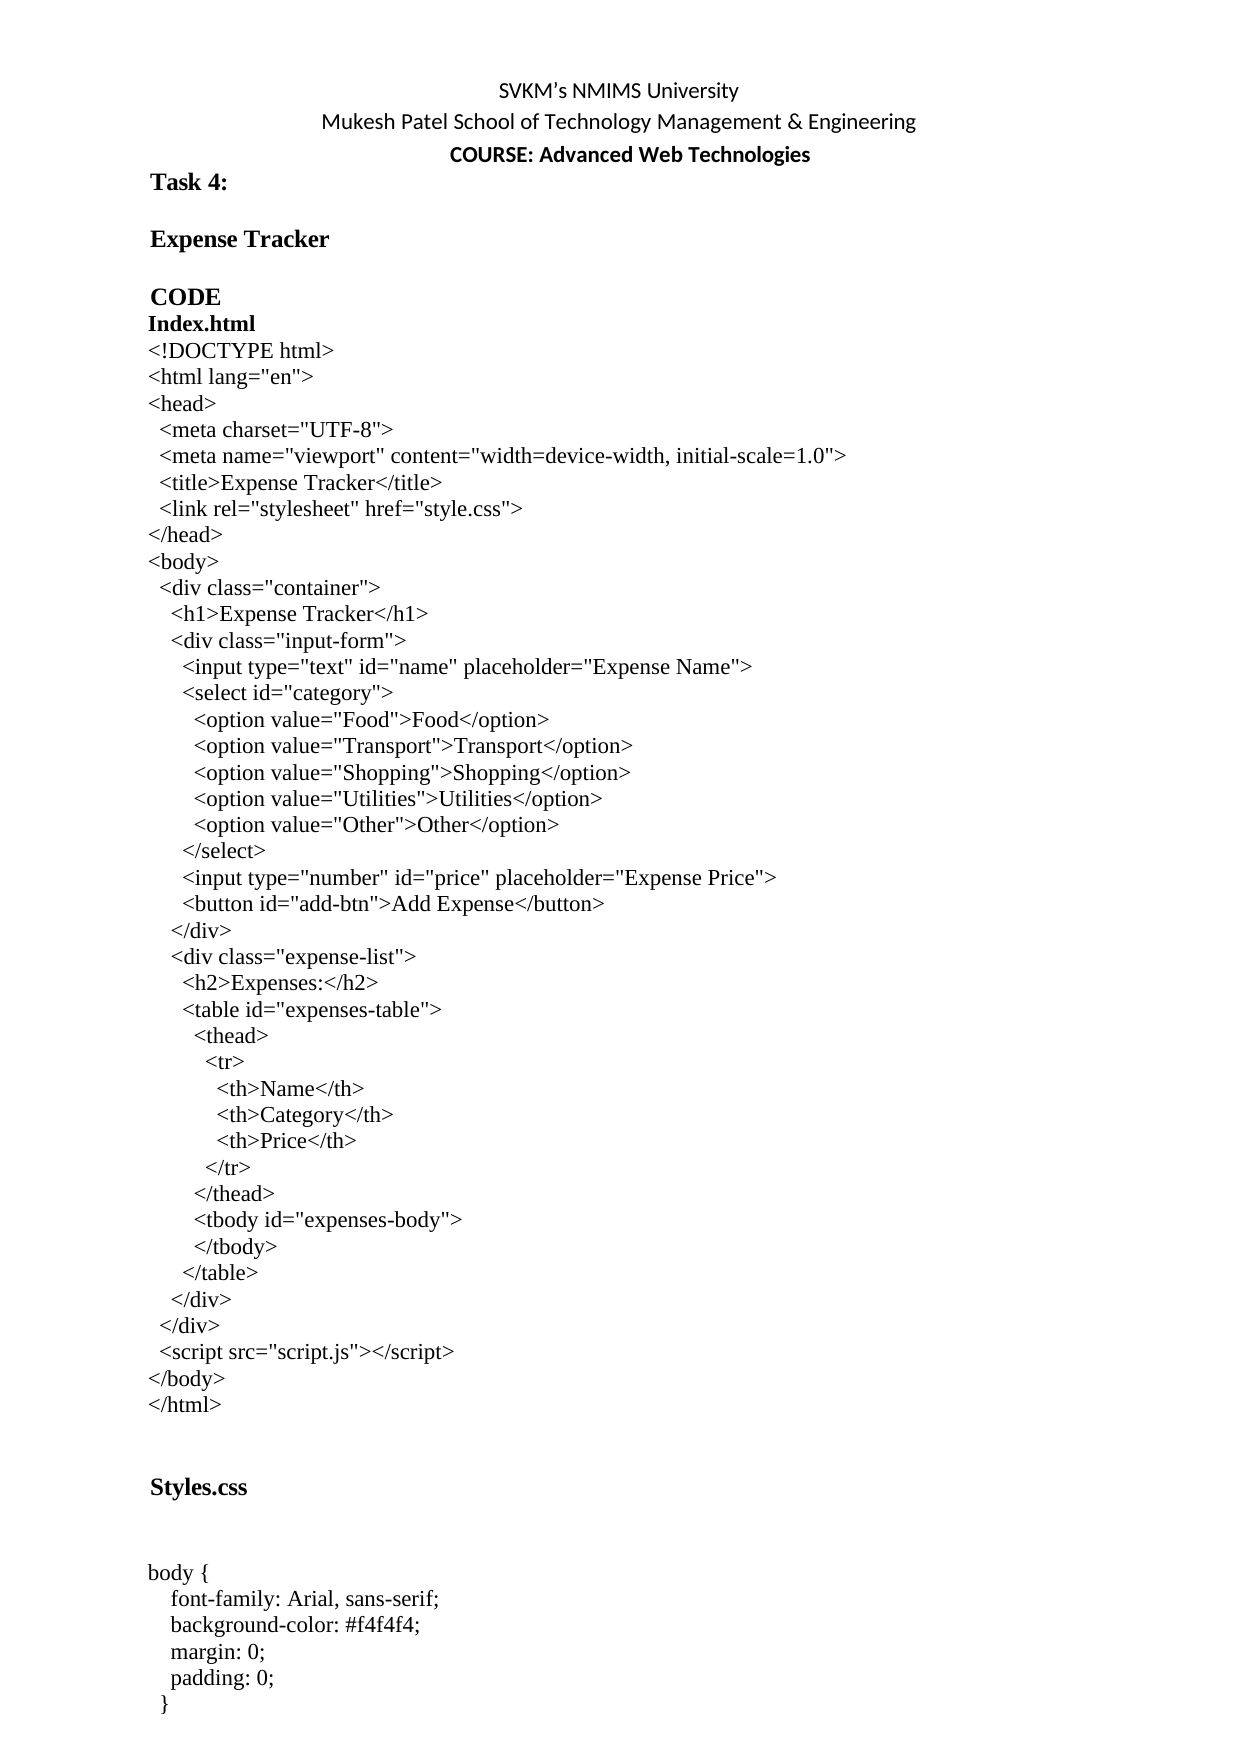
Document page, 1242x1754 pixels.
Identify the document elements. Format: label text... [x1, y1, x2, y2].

text </thead> [148, 1180, 1094, 1207]
text <tr> [148, 1048, 1094, 1075]
text <input type="number" id="price" placeholder="Expense Price"> [148, 864, 1094, 890]
text <thead> [148, 1022, 1094, 1048]
text <option value="Transport">Transport</option> [148, 732, 1094, 758]
text <h1>Expense Tracker</h1> [148, 600, 1094, 627]
text </head> [148, 521, 1094, 548]
text Expense Tracker [150, 224, 1094, 253]
text font-family: Arial, sans-serif; [148, 1585, 1094, 1611]
text <option value="Shopping">Shopping</option> [148, 758, 1094, 785]
text <option value="Food">Food</option> [148, 706, 1094, 732]
text <input type="text" id="name" placeholder="Expense Name"> [148, 653, 1094, 679]
subtitle Task 4: [150, 167, 1094, 196]
text margin: 0; [148, 1638, 1094, 1664]
text <th>Price</th> [148, 1127, 1094, 1154]
text Index.html [148, 311, 1094, 337]
text <table id="expenses-table"> [148, 996, 1094, 1022]
text <title>Expense Tracker</title> [148, 469, 1094, 495]
text padding: 0; [148, 1664, 1094, 1691]
text </tr> [148, 1154, 1094, 1180]
text <h2>Expenses:</h2> [148, 969, 1094, 996]
text <!DOCTYPE html> [148, 337, 1094, 363]
text <script src="script.js"></script> [148, 1338, 1094, 1365]
text <meta name="viewport" content="width=device-width, initial-scale=1.0"> [148, 442, 1094, 469]
text <head> [148, 389, 1094, 416]
text <meta charset="UTF-8"> [148, 416, 1094, 442]
text </div> [148, 917, 1094, 943]
text <option value="Utilities">Utilities</option> [148, 785, 1094, 811]
text <html lang="en"> [148, 363, 1094, 389]
text <div class="input-form"> [148, 627, 1094, 653]
text </div> [148, 1286, 1094, 1312]
text <th>Name</th> [148, 1075, 1094, 1101]
text <option value="Other">Other</option> [148, 811, 1094, 838]
text background-color: #f4f4f4; [148, 1611, 1094, 1638]
text </body> [148, 1365, 1094, 1391]
text <link rel="stylesheet" href="style.css"> [148, 495, 1094, 521]
text <body> [148, 548, 1094, 574]
text </table> [148, 1259, 1094, 1286]
text Styles.css [150, 1472, 1094, 1501]
text <th>Category</th> [148, 1101, 1094, 1127]
text </html> [148, 1391, 1094, 1417]
text </div> [148, 1312, 1094, 1338]
text CODE [150, 282, 1094, 311]
text <div class="container"> [148, 574, 1094, 600]
text </select> [148, 838, 1094, 864]
text <div class="expense-list"> [148, 943, 1094, 969]
text <button id="add-btn">Add Expense</button> [148, 890, 1094, 917]
text } [148, 1691, 1094, 1717]
text <tbody id="expenses-body"> [148, 1207, 1094, 1233]
text body { [148, 1559, 1094, 1585]
text <select id="category"> [148, 679, 1094, 706]
text </tbody> [148, 1233, 1094, 1259]
